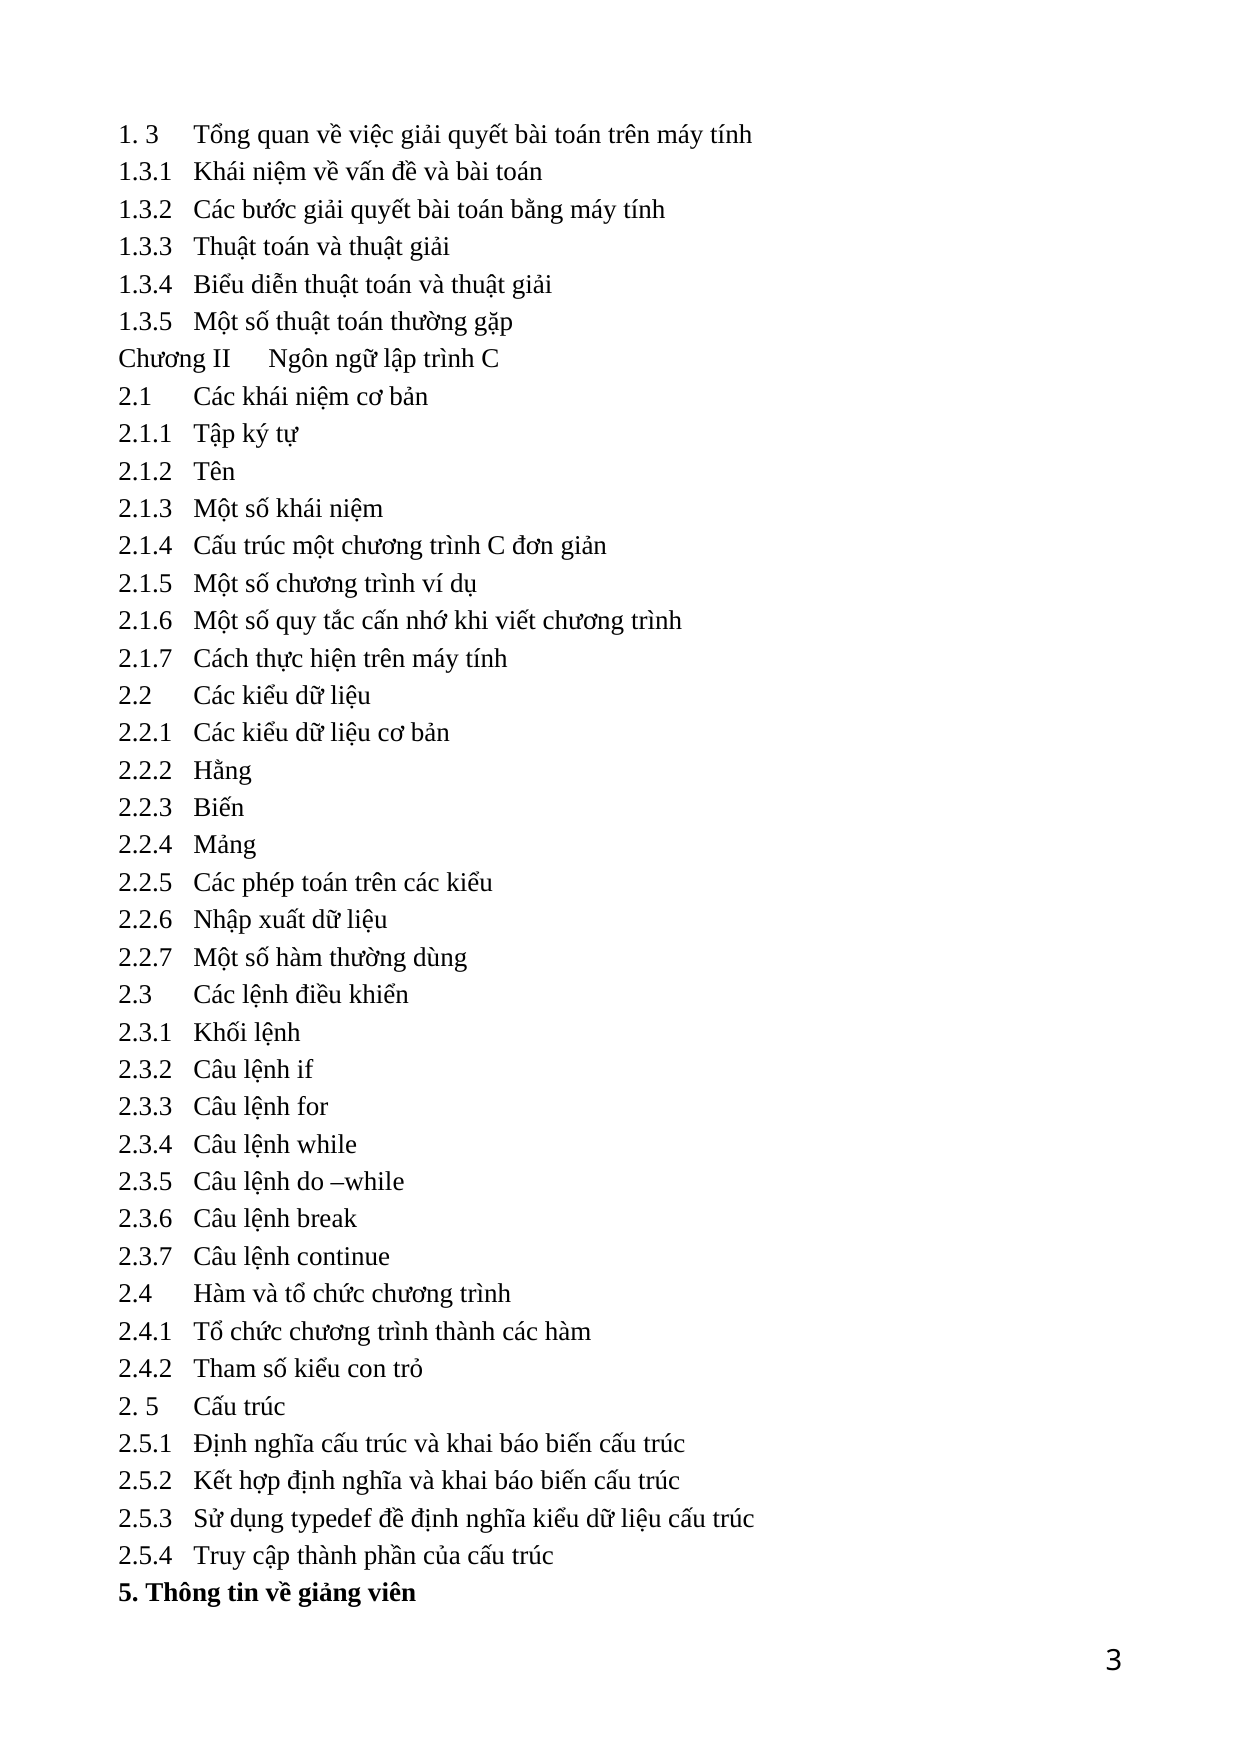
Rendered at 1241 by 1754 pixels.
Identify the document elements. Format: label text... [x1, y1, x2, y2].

text 2.2.4 Mảng [118, 829, 1122, 860]
text 2.2.6 Nhập xuất dữ liệu [118, 903, 1122, 934]
text 2.1 Các khái niệm cơ bản [118, 380, 1122, 411]
text 2.3.3 Câu lệnh for [118, 1090, 1122, 1122]
text 2.2.5 Các phép toán trên các kiểu [118, 866, 1122, 897]
text 2. 5 Cấu trúc [118, 1389, 1122, 1421]
text 1.3.1 Khái niệm về vấn đề và bài toán [118, 156, 1122, 187]
text 2.1.5 Một số chương trình ví dụ [118, 567, 1122, 598]
text 2.2.1 Các kiểu dữ liệu cơ bản [118, 716, 1122, 748]
text 2.5.1 Định nghĩa cấu trúc và khai báo biến cấu trúc [118, 1427, 1122, 1458]
text Chương II Ngôn ngữ lập trình C [118, 342, 1122, 374]
text 2.5.4 Truy cập thành phần của cấu trúc [118, 1539, 1122, 1570]
text 1.3.2 Các bước giải quyết bài toán bằng máy tính [118, 193, 1122, 224]
text 2.5.3 Sử dụng typedef đề định nghĩa kiểu dữ liệu cấu trúc [118, 1502, 1122, 1533]
text 1.3.4 Biểu diễn thuật toán và thuật giải [118, 268, 1122, 299]
text 2.3.2 Câu lệnh if [118, 1053, 1122, 1084]
text 1. 3 Tổng quan về việc giải quyết bài toán trên máy tính [118, 118, 1122, 149]
text 1.3.5 Một số thuật toán thường gặp [118, 305, 1122, 336]
text 2.1.1 Tập ký tự [118, 417, 1122, 448]
text 2.3 Các lệnh điều khiển [118, 978, 1122, 1009]
text 2.1.2 Tên [118, 455, 1122, 486]
text 2.2.3 Biến [118, 791, 1122, 822]
text 2.3.7 Câu lệnh continue [118, 1240, 1122, 1271]
text 2.4.1 Tổ chức chương trình thành các hàm [118, 1315, 1122, 1346]
text 2.1.7 Cách thực hiện trên máy tính [118, 642, 1122, 673]
text 2.4.2 Tham số kiểu con trỏ [118, 1352, 1122, 1383]
text 2.2.2 Hằng [118, 754, 1122, 785]
text 2.3.4 Câu lệnh while [118, 1128, 1122, 1159]
text 2.1.6 Một số quy tắc cấn nhớ khi viết chương trình [118, 604, 1122, 635]
text 2.3.5 Câu lệnh do –while [118, 1165, 1122, 1196]
text 2.4 Hàm và tổ chức chương trình [118, 1277, 1122, 1308]
text 5. Thông tin về giảng viên [118, 1577, 1122, 1608]
text 2.3.1 Khối lệnh [118, 1016, 1122, 1047]
text 1.3.3 Thuật toán và thuật giải [118, 230, 1122, 261]
text 2.1.4 Cấu trúc một chương trình C đơn giản [118, 529, 1122, 561]
text 2.5.2 Kết hợp định nghĩa và khai báo biến cấu trúc [118, 1464, 1122, 1496]
text 2.2 Các kiểu dữ liệu [118, 679, 1122, 710]
text 2.1.3 Một số khái niệm [118, 492, 1122, 523]
text 2.3.6 Câu lệnh break [118, 1203, 1122, 1234]
text 2.2.7 Một số hàm thường dùng [118, 941, 1122, 972]
